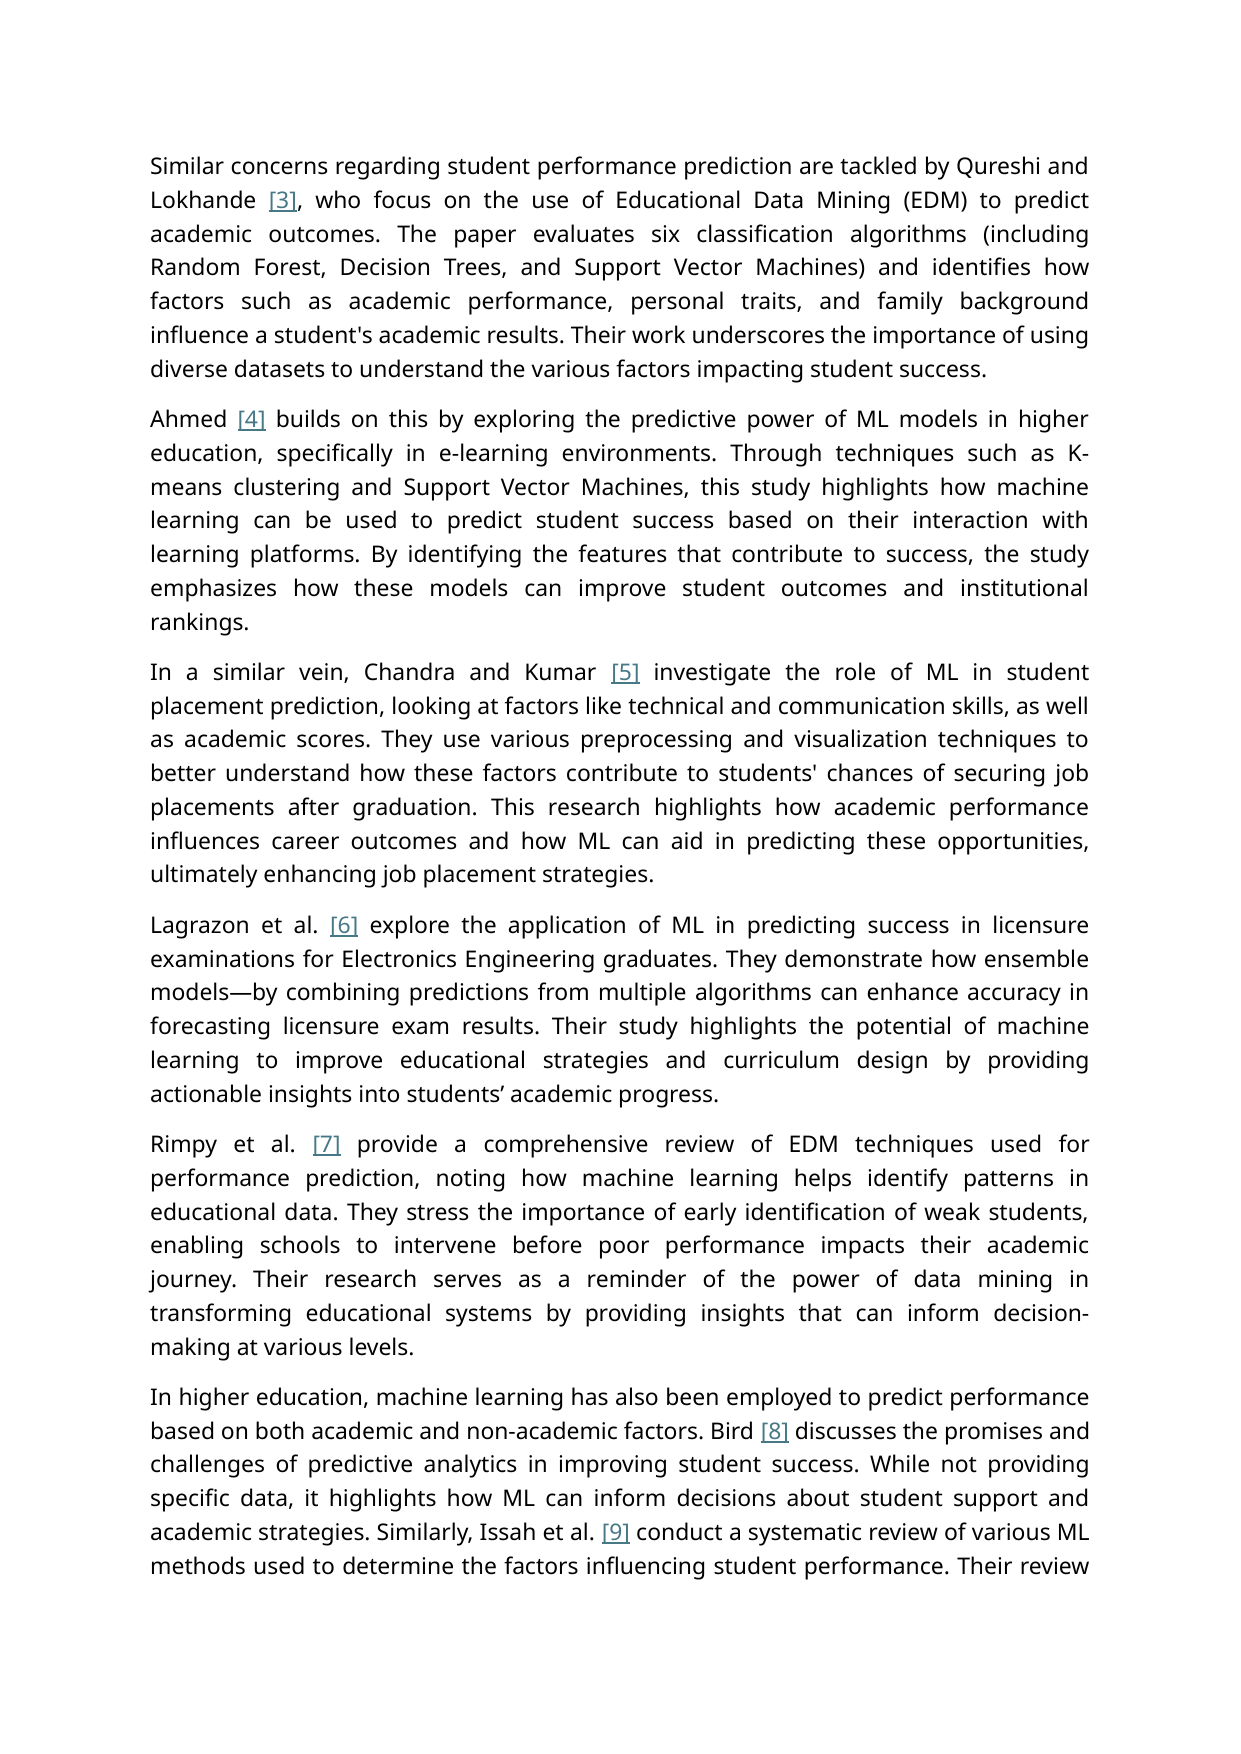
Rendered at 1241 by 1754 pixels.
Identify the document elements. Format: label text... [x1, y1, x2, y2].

text Lagrazon et al. [6] explore the application of ML in predicting success in licensure examinations for Electronics Engineering graduates. They demonstrate how ensemble models—by combining predictions from multiple algorithms can enhance accuracy in forecasting licensure exam results. Their study highlights the potential of machine learning to improve educational strategies and curriculum design by providing actionable insights into students’ academic progress. [150, 909, 1090, 1109]
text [150, 1381, 1090, 1581]
text In a similar vein, Chandra and Kumar [5] investigate the role of ML in student placement prediction, looking at factors like technical and communication skills, as well as academic scores. They use various preprocessing and visualization techniques to better understand how these factors contribute to students' chances of securing job placements after graduation. This research highlights how academic performance influences career outcomes and how ML can aid in predicting these opportunities, ultimately enhancing job placement strategies. [150, 656, 1090, 889]
text Similar concerns regarding student performance prediction are tackled by Qureshi and Lokhande [3], who focus on the use of Educational Data Mining (EDM) to predict academic outcomes. The paper evaluates six classification algorithms (including Random Forest, Decision Trees, and Support Vector Machines) and identifies how factors such as academic performance, personal traits, and family background influence a student's academic results. Their work underscores the importance of using diverse datasets to understand the various factors impacting student success. [150, 150, 1090, 384]
text Rimpy et al. [7] provide a comprehensive review of EDM techniques used for performance prediction, noting how machine learning helps identify patterns in educational data. They stress the importance of early identification of weak students, enabling schools to intervene before poor performance impacts their academic journey. Their research serves as a reminder of the power of data mining in transforming educational systems by providing insights that can inform decision-making at various levels. [150, 1128, 1090, 1362]
text Ahmed [4] builds on this by exploring the predictive power of ML models in higher education, specifically in e-learning environments. Through techniques such as K-means clustering and Support Vector Machines, this study highlights how machine learning can be used to predict student success based on their interaction with learning platforms. By identifying the features that contribute to success, the study emphasizes how these models can improve student outcomes and institutional rankings. [150, 403, 1090, 637]
